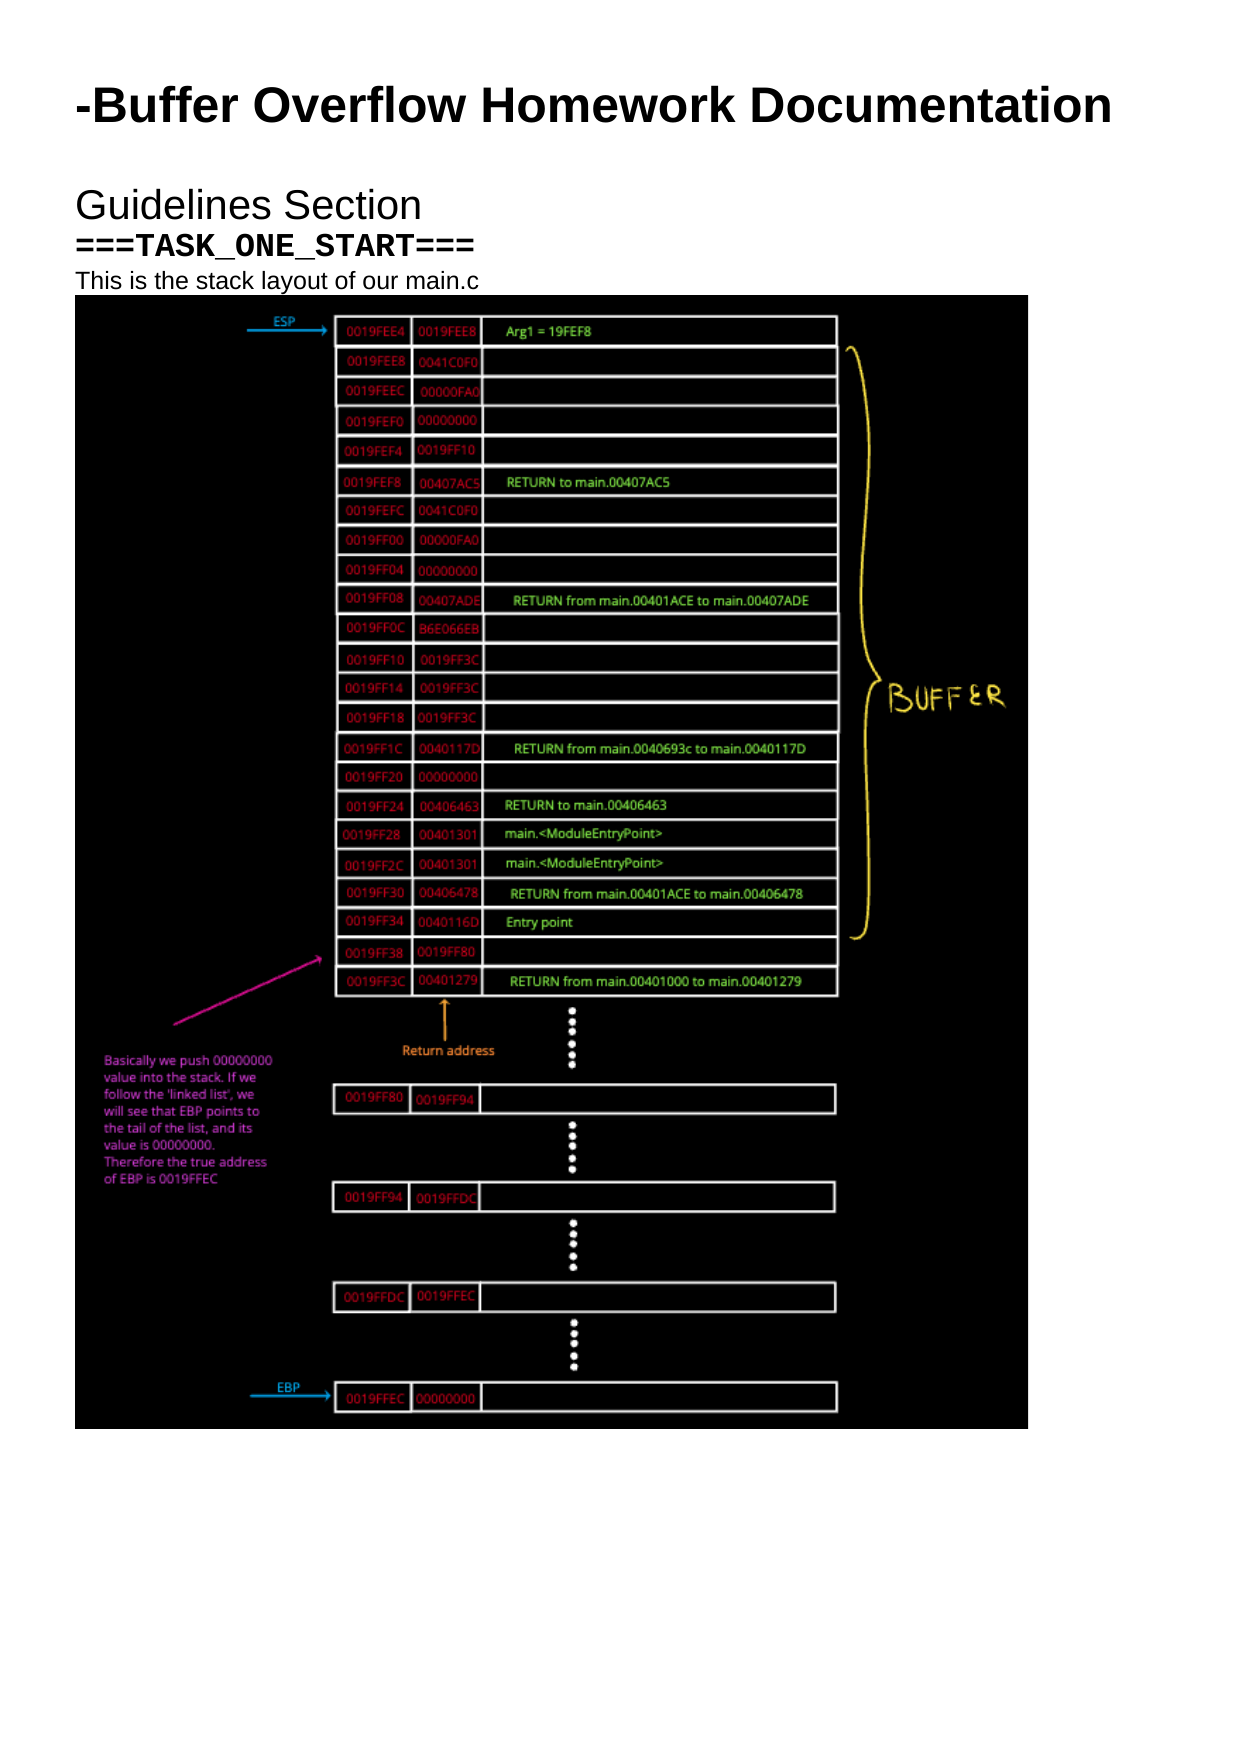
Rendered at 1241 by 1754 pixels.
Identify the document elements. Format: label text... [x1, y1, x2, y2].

text This is the stack layout of our main.c [75, 266, 1165, 295]
text ===TASK_ONE_START=== [75, 228, 1165, 266]
picture [75, 295, 1029, 1429]
text Guidelines Section [75, 180, 1165, 228]
text -Buffer Overflow Homework Documentation [75, 75, 1240, 132]
